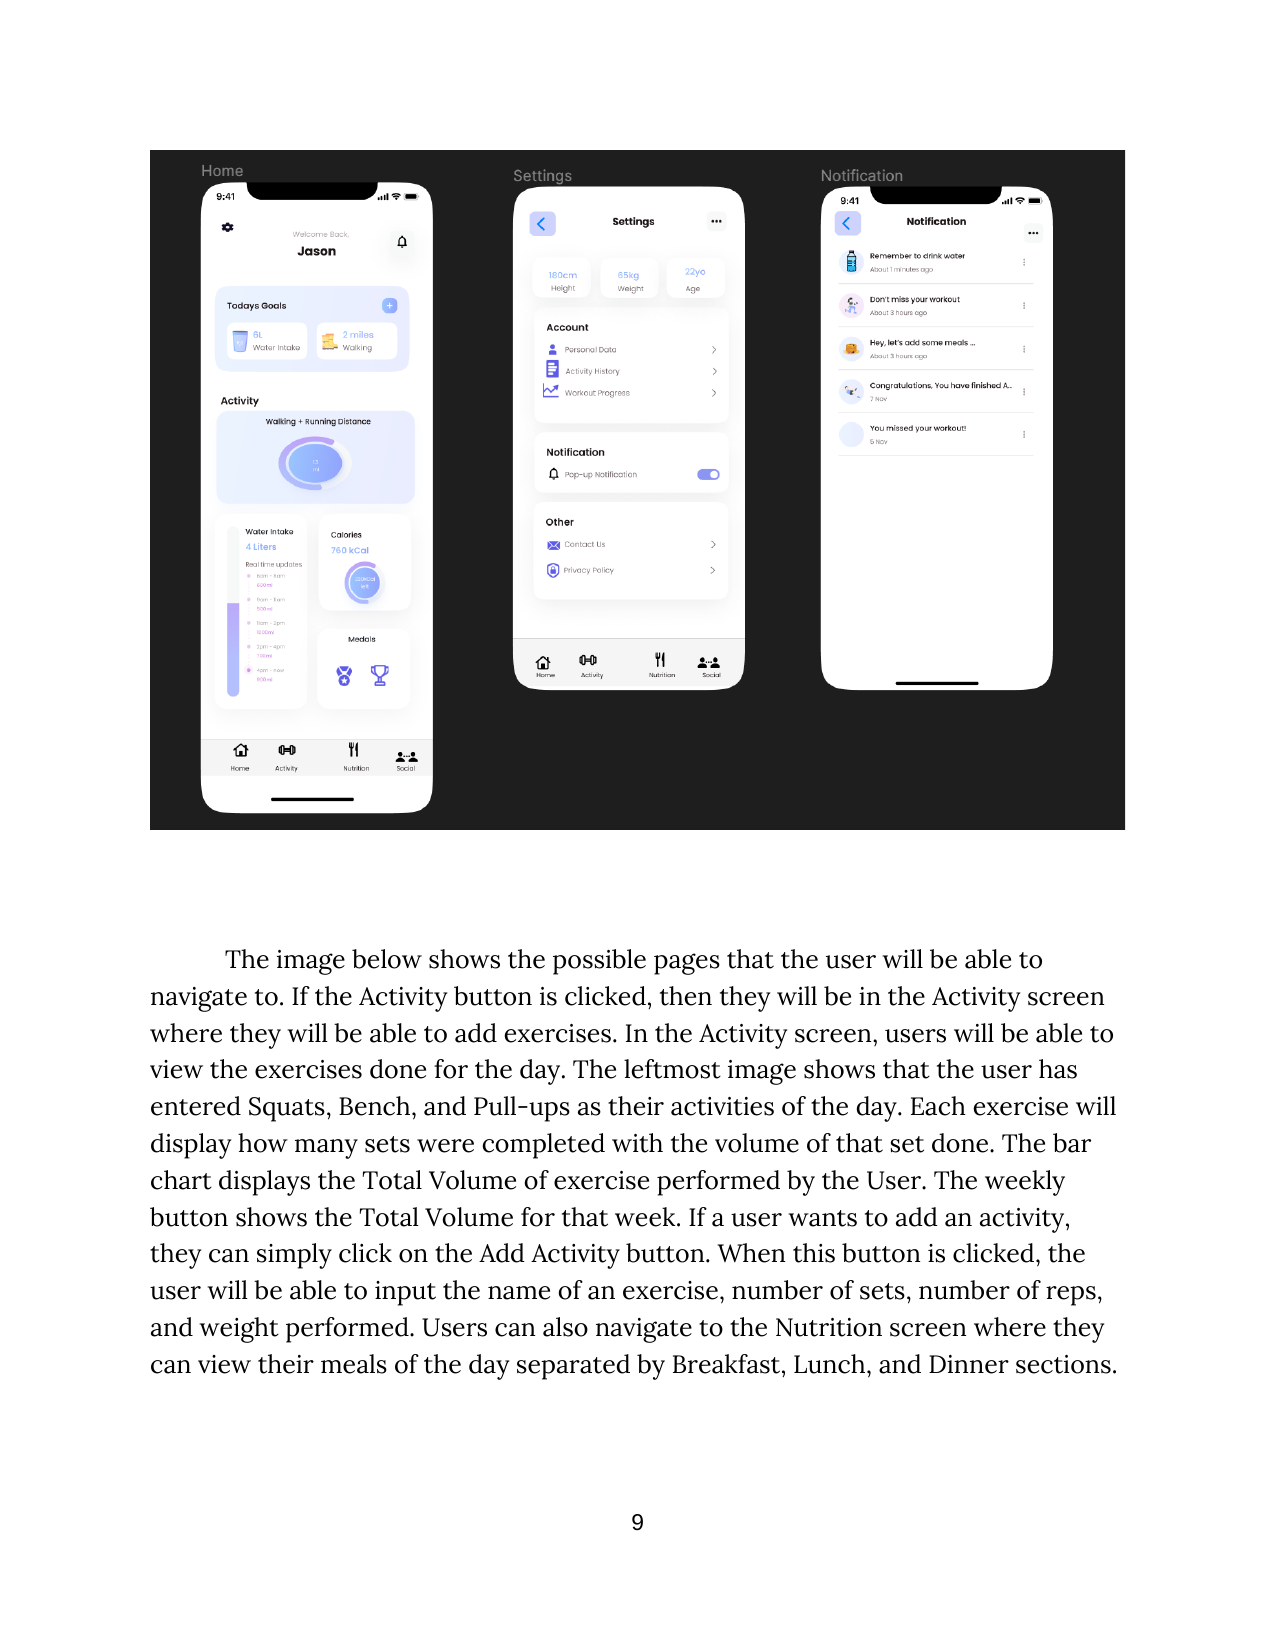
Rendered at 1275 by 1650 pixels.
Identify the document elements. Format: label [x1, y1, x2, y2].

picture [150, 150, 1125, 830]
text [150, 943, 1125, 1380]
